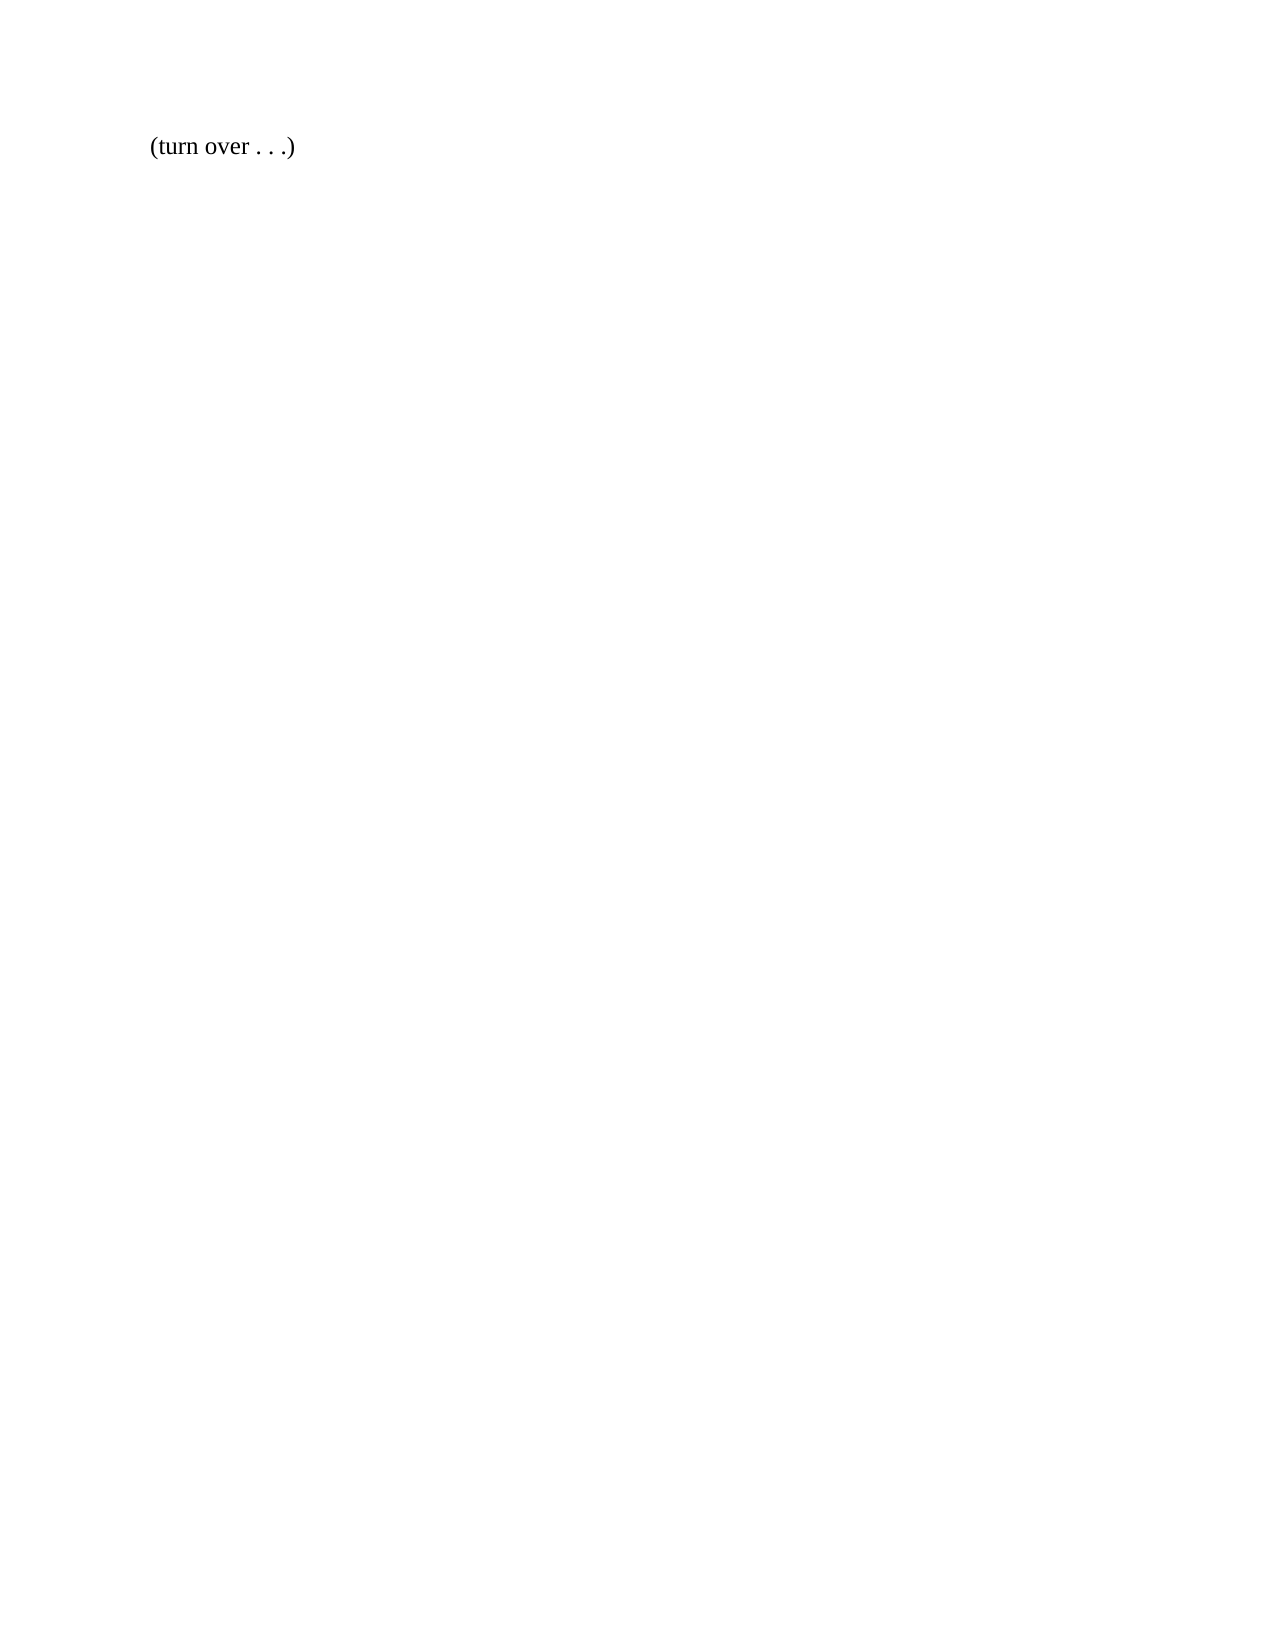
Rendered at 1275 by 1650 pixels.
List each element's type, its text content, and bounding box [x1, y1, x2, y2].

text (turn over . . .) [150, 131, 1134, 160]
